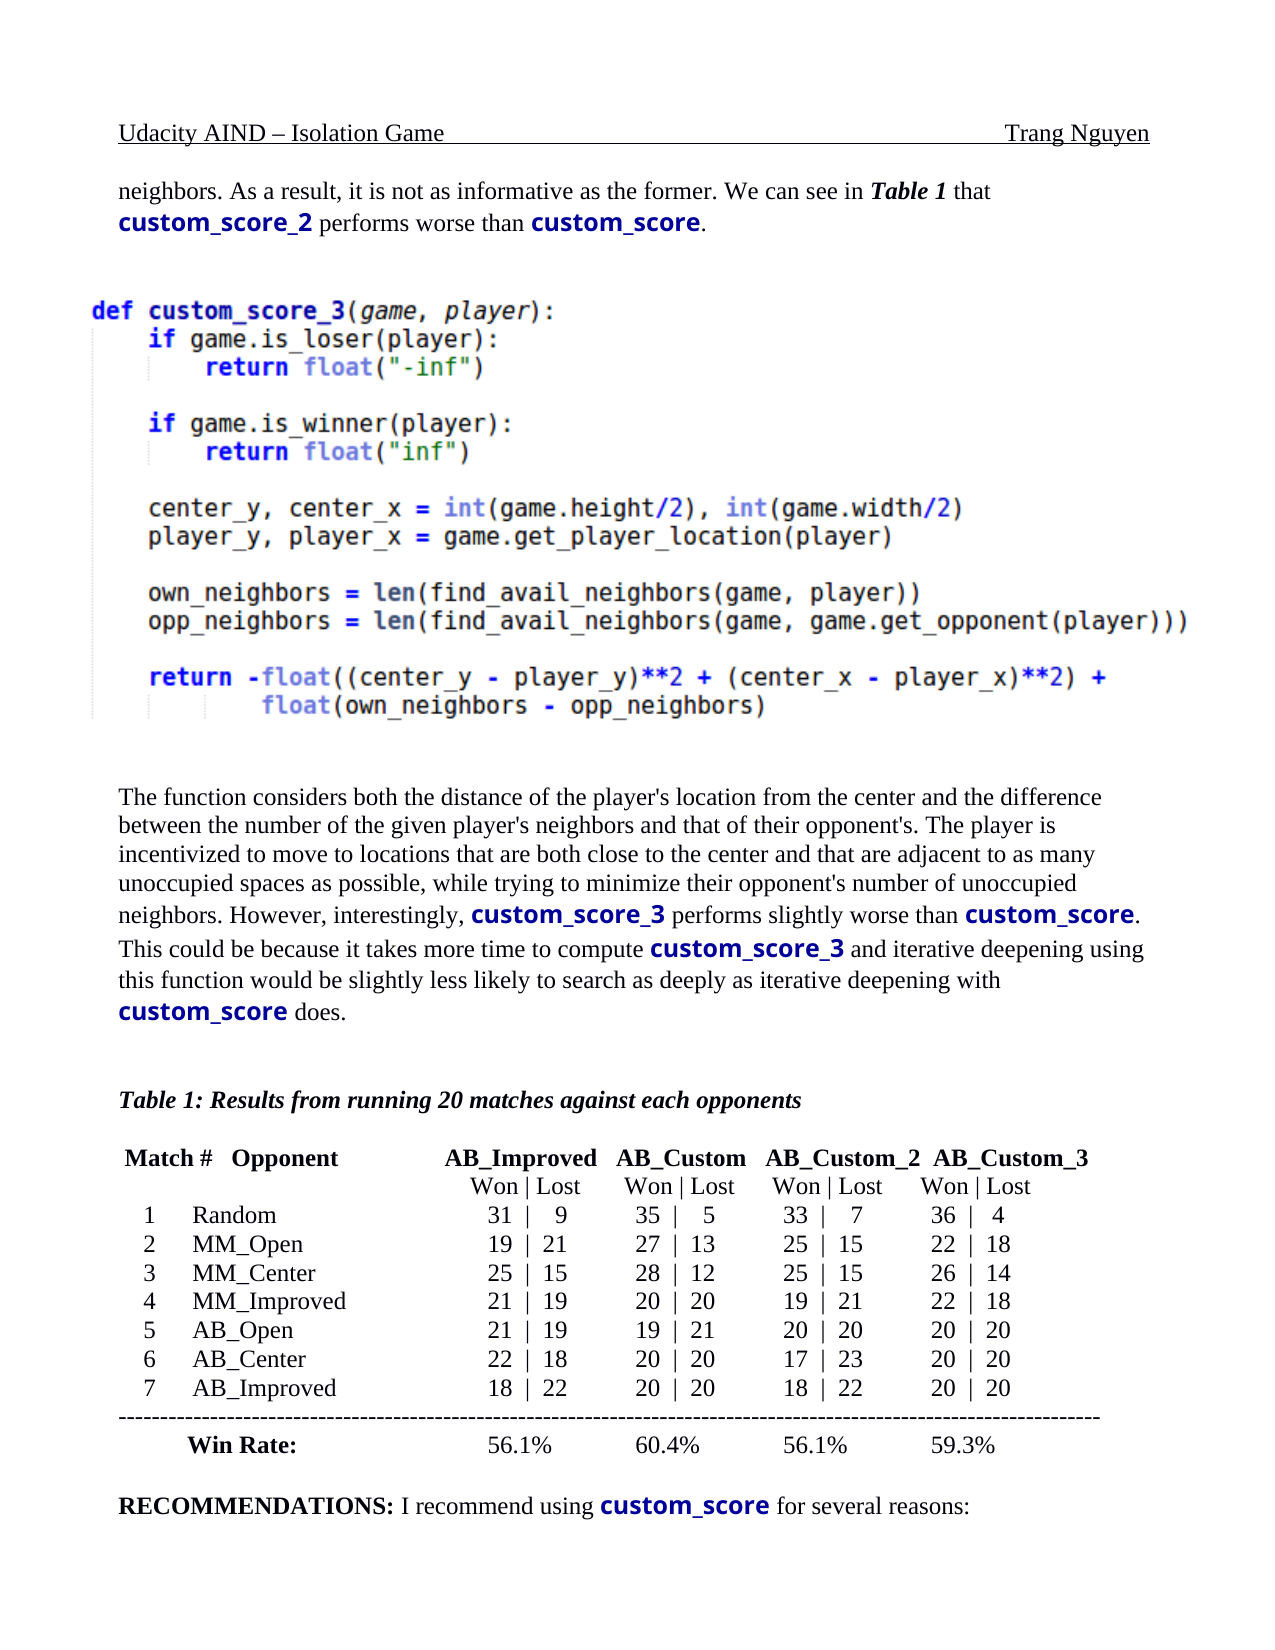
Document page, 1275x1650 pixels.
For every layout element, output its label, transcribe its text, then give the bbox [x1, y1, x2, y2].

text ---------------------------------------------------------------------------------------------------------------------- [118, 1401, 1157, 1430]
text 5 AB_Open 21 | 19 19 | 21 20 | 20 20 | 20 [118, 1315, 1157, 1344]
text 4 MM_Improved 21 | 19 20 | 20 19 | 21 22 | 18 [118, 1286, 1157, 1315]
text 2 MM_Open 19 | 21 27 | 13 25 | 15 22 | 18 [118, 1229, 1157, 1258]
text RECOMMENDATIONS: I recommend using custom_score for several reasons: [118, 1488, 1157, 1522]
text 6 AB_Center 22 | 18 20 | 20 17 | 23 20 | 20 [118, 1344, 1157, 1373]
text 1 Random 31 | 9 35 | 5 33 | 7 36 | 4 [118, 1200, 1157, 1229]
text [118, 176, 1157, 239]
text Match # Opponent AB_Improved AB_Custom AB_Custom_2 AB_Custom_3 [118, 1143, 1157, 1171]
text 7 AB_Improved 18 | 22 20 | 20 18 | 22 20 | 20 [118, 1373, 1157, 1401]
text Won | Lost Won | Lost Won | Lost Won | Lost [118, 1171, 1157, 1200]
text Win Rate: 56.1% 60.4% 56.1% 59.3% [118, 1430, 1157, 1459]
text Table 1: Results from running 20 matches against each opponents [118, 1085, 1157, 1114]
text The function considers both the distance of the player's location from the center and the difference between the number of the given player's neighbors and that of their opponent's. The player is incentivized to move to locations that are both close to the center and that are adjacent to as many unoccupied spaces as possible, while trying to minimize their opponent's number of unoccupied neighbors. However, interestingly, custom_score_3 performs slightly worse than custom_score. This could be because it takes more time to compute custom_score_3 and iterative deepening using this function would be slightly less likely to search as deeply as iterative deepening with custom_score does. [118, 782, 1157, 1028]
text 3 MM_Center 25 | 15 28 | 12 25 | 15 26 | 14 [118, 1258, 1157, 1286]
picture [84, 296, 1192, 725]
